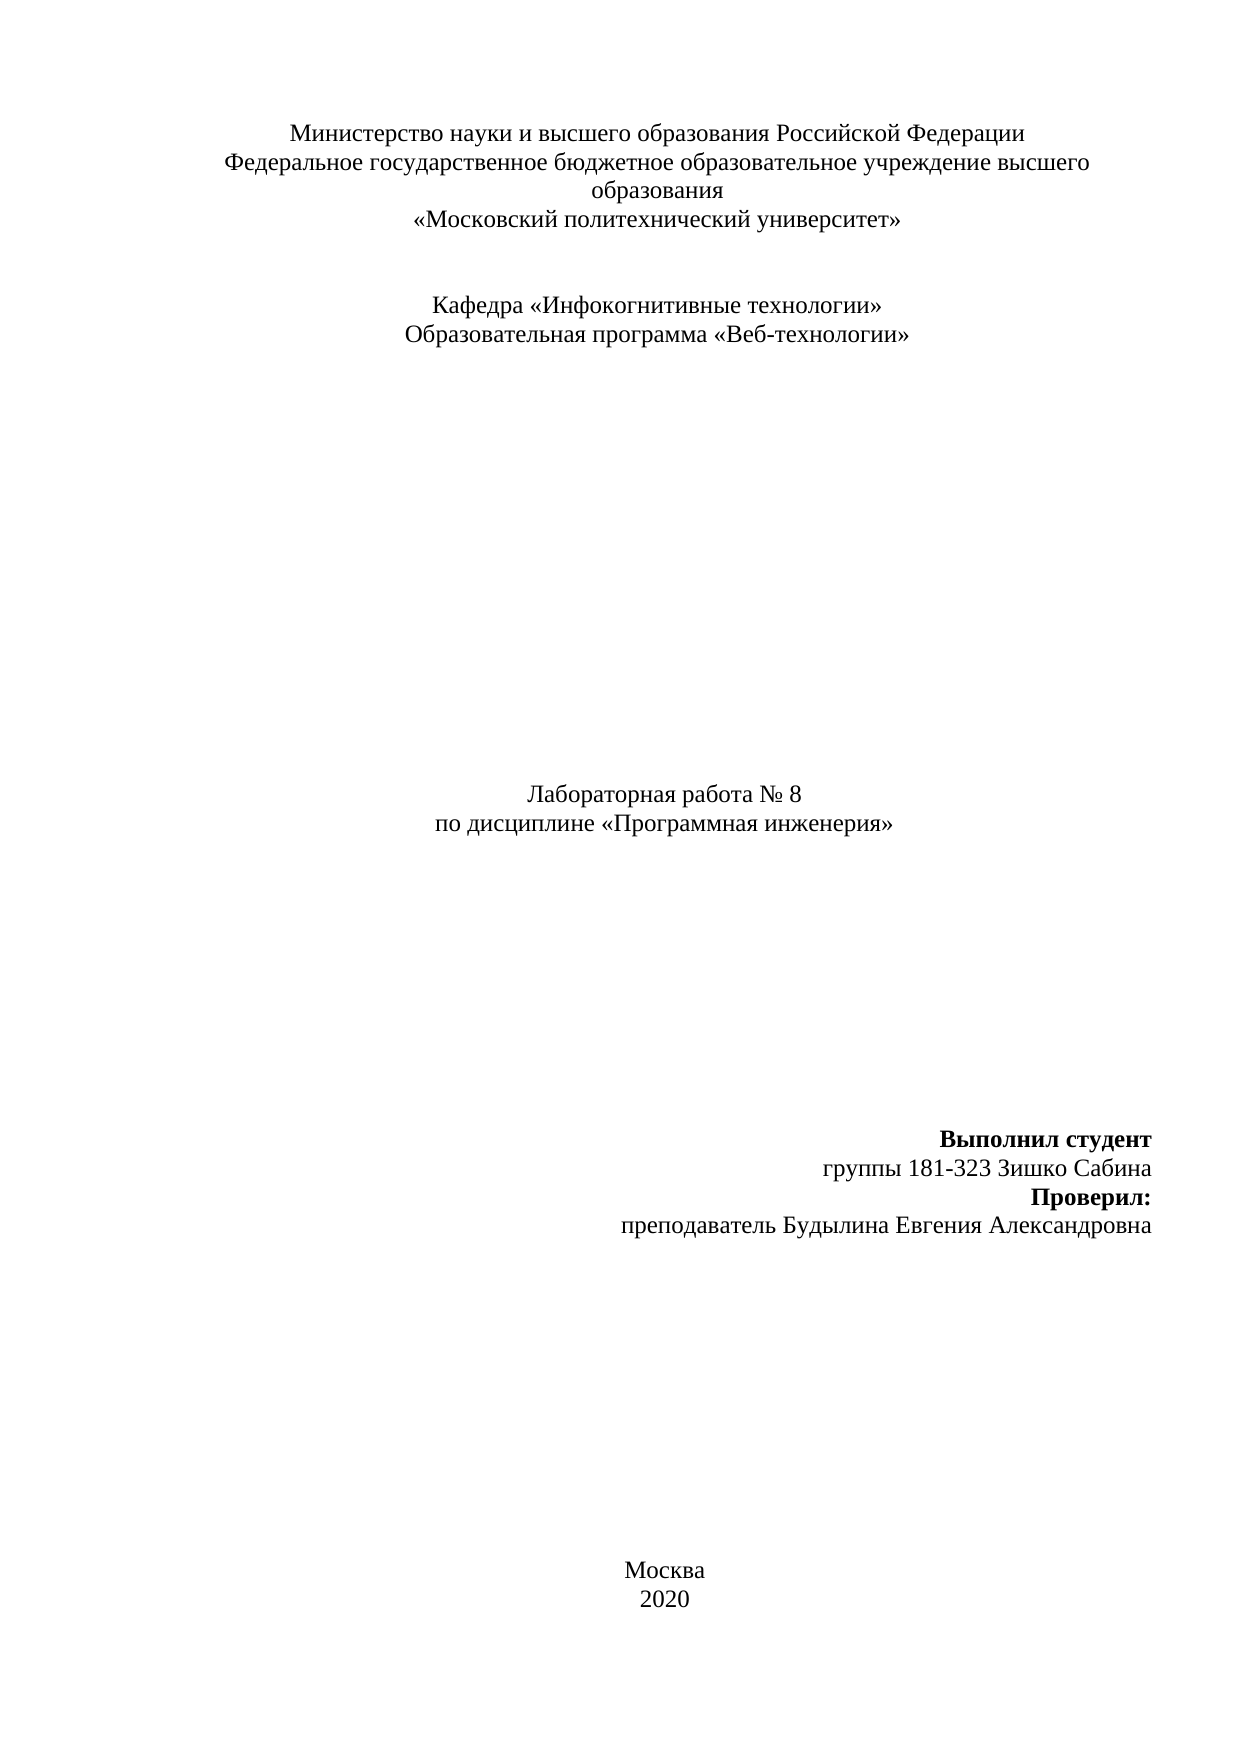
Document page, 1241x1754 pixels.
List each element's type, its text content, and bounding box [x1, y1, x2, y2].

text Кафедра «Инфокогнитивные технологии» [177, 291, 1137, 319]
text группы 181-323 Зишко Сабина [177, 1153, 1152, 1182]
text 2020 [177, 1584, 1152, 1613]
text Министерство науки и высшего образования Российской Федерации [177, 118, 1137, 147]
text Образовательная программа «Веб-технологии» [177, 319, 1137, 348]
text Проверил: [177, 1182, 1152, 1211]
text Выполнил студент [177, 1124, 1152, 1153]
text по дисциплине «Программная инженерия» [177, 808, 1152, 837]
text «Московский политехнический университет» [177, 204, 1137, 233]
text преподаватель Будылина Евгения Александровна [177, 1211, 1152, 1239]
text Лабораторная работа № 8 [177, 779, 1152, 808]
text Федеральное государственное бюджетное образовательное учреждение высшего образования [177, 147, 1137, 204]
text Москва [177, 1556, 1152, 1584]
